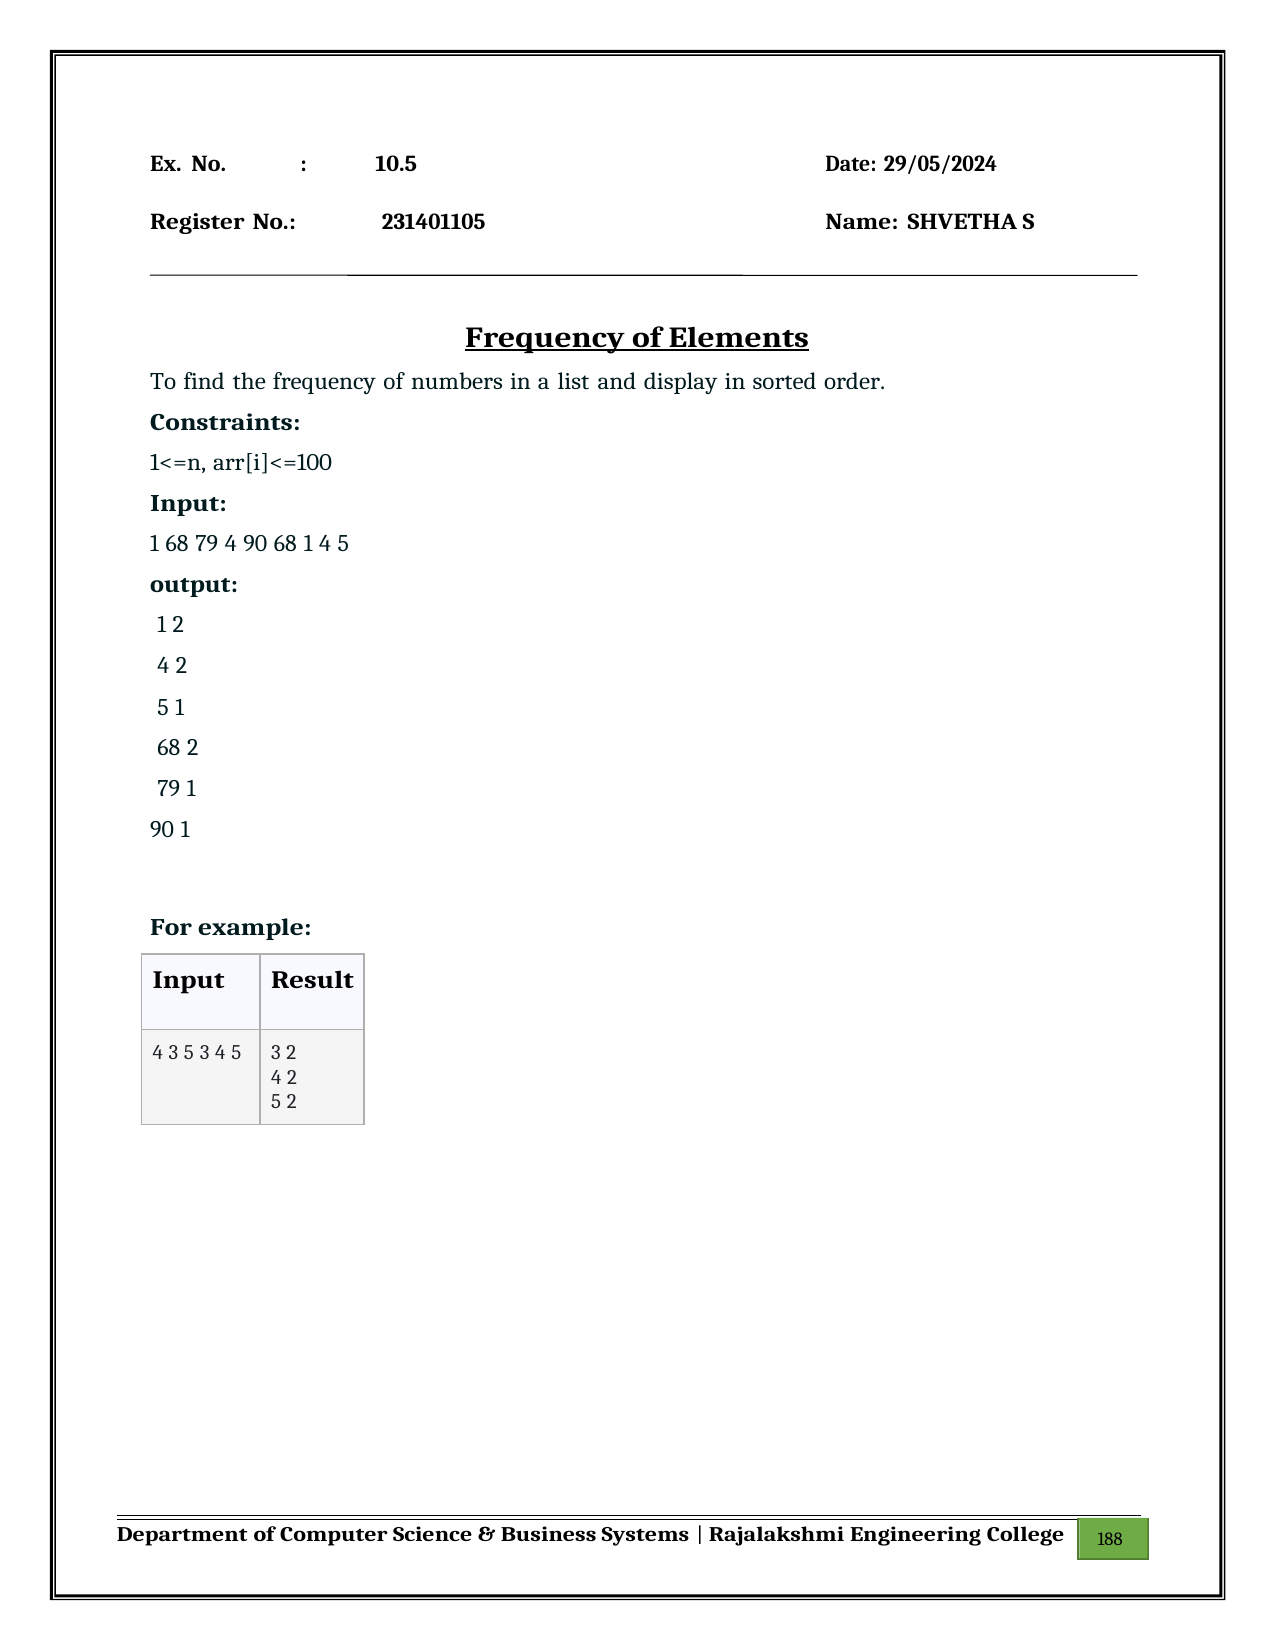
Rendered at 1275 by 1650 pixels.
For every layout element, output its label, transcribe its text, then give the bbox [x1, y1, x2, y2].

text 68 2 [157, 734, 1137, 762]
text Constraints: 1<=n, arr[i]<=100 Input: [150, 408, 354, 517]
text 1 68 79 4 90 68 1 4 5 [150, 530, 1137, 557]
table_header Result [261, 955, 363, 1029]
text 5 1 [157, 693, 1137, 721]
text 79 1 [157, 775, 1137, 803]
table_cell 3 2 4 2 5 2 [261, 1030, 363, 1124]
subtitle For example: [150, 914, 1137, 942]
text Ex. No. : 10.5 Date: 29/05/2024 [150, 151, 1137, 178]
table_cell 4 3 5 3 4 5 [142, 1030, 259, 1124]
subtitle output: [150, 571, 1137, 598]
text 90 1 [150, 816, 1137, 843]
text Register No.: 231401105 Name: SHVETHA S [150, 209, 1137, 235]
text 4 2 [157, 652, 1137, 680]
text To find the frequency of numbers in a list and display in sorted order. [150, 368, 1137, 396]
subtitle Frequency of Elements [148, 321, 1126, 354]
text 1 2 [157, 611, 1137, 639]
table_header Input [142, 955, 259, 1029]
